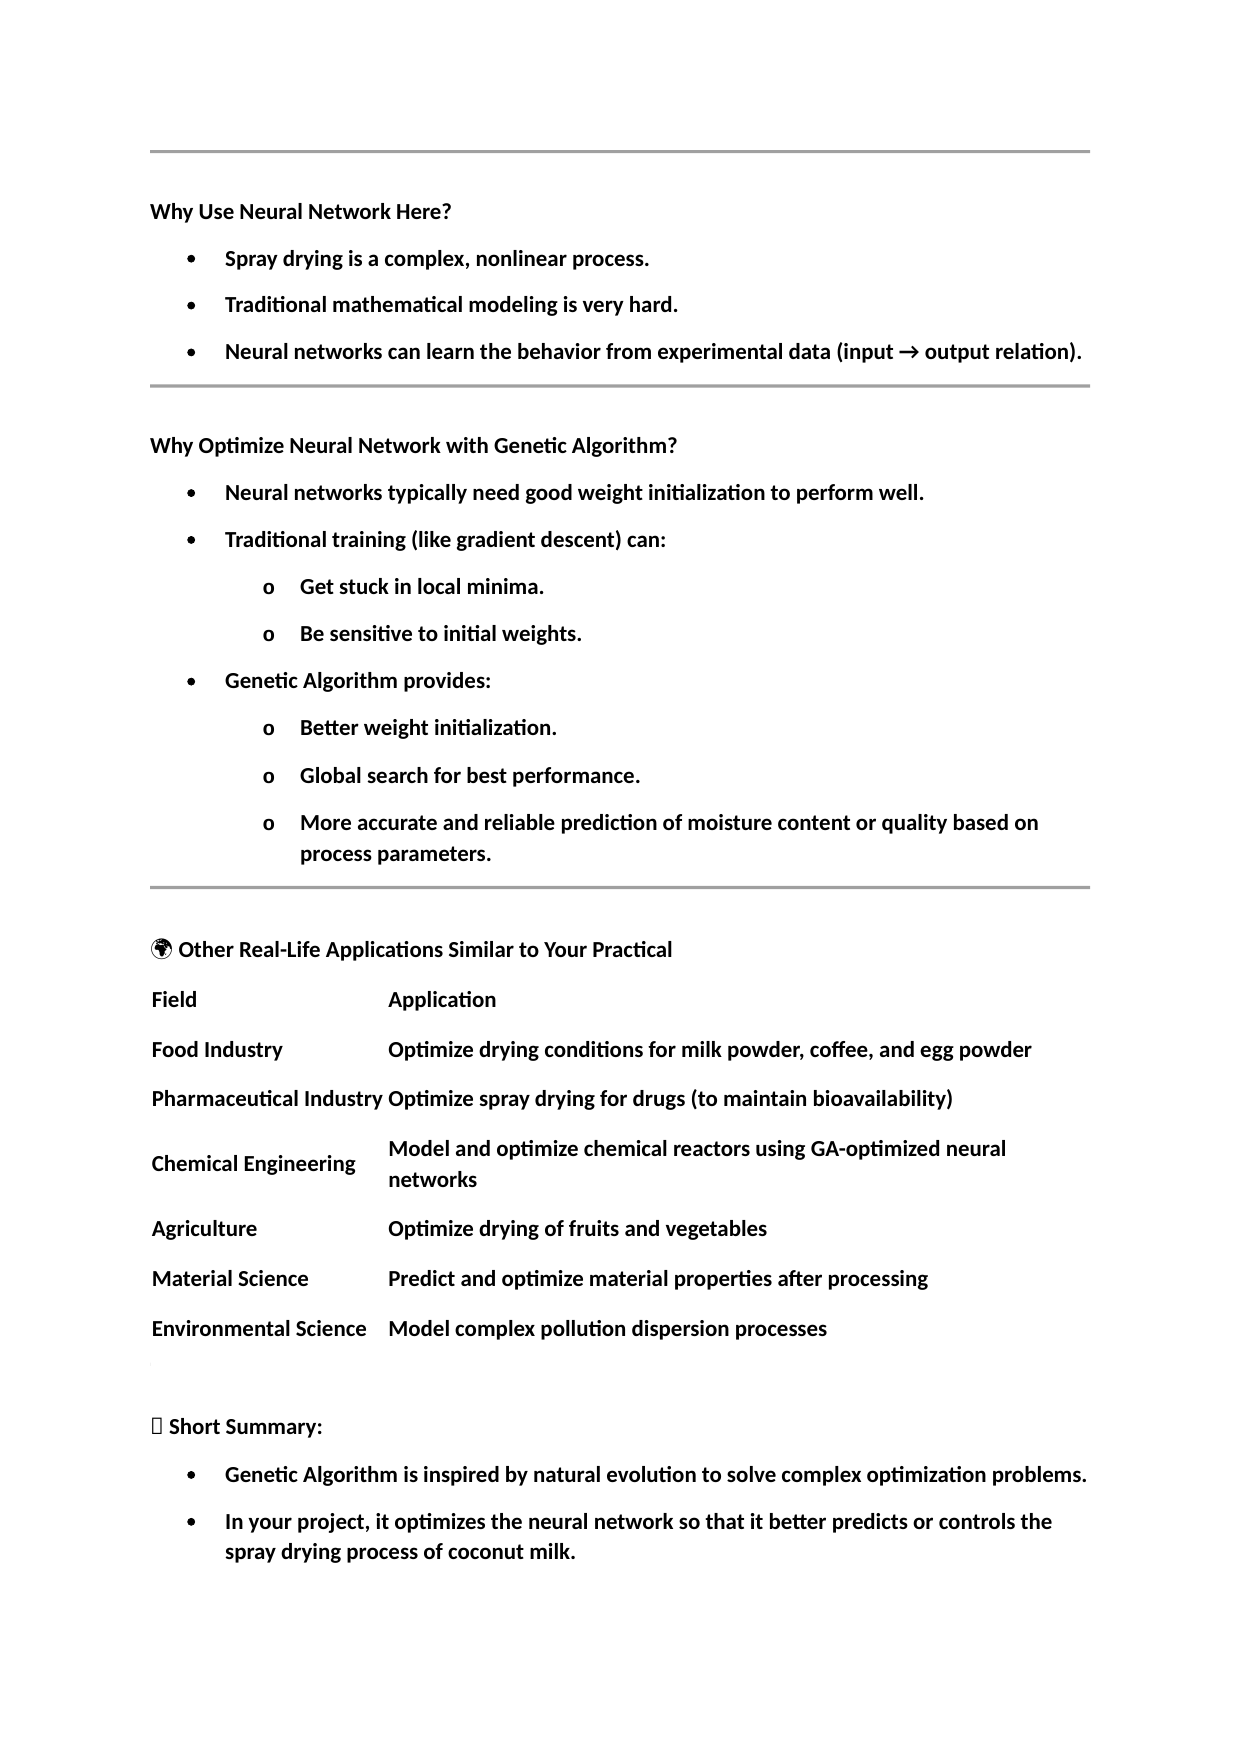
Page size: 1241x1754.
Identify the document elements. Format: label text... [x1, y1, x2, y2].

table_cell Optimize drying of fruits and vegetables [387, 1213, 1090, 1263]
list Traditional mathematical modeling is very hard. [187, 291, 1090, 319]
list Traditional training (like gradient descent) can: [187, 525, 1090, 553]
table_cell Model complex pollution dispersion processes [387, 1313, 1090, 1363]
table_cell Environmental Science [150, 1313, 387, 1363]
list In your project, it optimizes the neural network so that it better predicts or controls the spray drying process of coconut milk. [187, 1507, 1090, 1565]
list More accurate and reliable prediction of moisture content or quality based on process parameters. [262, 808, 1090, 867]
table_cell Model and optimize chemical reactors using GA-optimized neural networks [387, 1133, 1090, 1213]
table_cell Material Science [150, 1263, 387, 1313]
list Get stuck in local minima. [262, 572, 1090, 600]
table_cell Pharmaceutical Industry [150, 1083, 387, 1133]
list Better weight initialization. [262, 713, 1090, 742]
text 🌍 Other Real-Life Applications Similar to Your Practical [150, 933, 1090, 964]
list Neural networks typically need good weight initialization to perform well. [187, 478, 1090, 506]
list Be sensitive to initial weights. [262, 619, 1090, 648]
list Global search for best performance. [262, 761, 1090, 789]
table_cell Agriculture [150, 1213, 387, 1263]
list Genetic Algorithm is inspired by natural evolution to solve complex optimization problems. [187, 1460, 1090, 1488]
table_cell Optimize drying conditions for milk powder, coffee, and egg powder [387, 1033, 1090, 1083]
list Spray drying is a complex, nonlinear process. [187, 244, 1090, 272]
table_header Application [387, 983, 1090, 1033]
text Why Optimize Neural Network with Genetic Algorithm? [150, 431, 1090, 459]
list Neural networks can learn the behavior from experimental data (input → output relation). [187, 337, 1090, 366]
table_header Field [150, 983, 387, 1033]
table_cell Optimize spray drying for drugs (to maintain bioavailability) [387, 1083, 1090, 1133]
table_cell Chemical Engineering [150, 1133, 387, 1213]
table_cell Predict and optimize material properties after processing [387, 1263, 1090, 1313]
list Genetic Algorithm provides: [187, 667, 1090, 695]
table_cell Food Industry [150, 1033, 387, 1083]
text Why Use Neural Network Here? [150, 197, 1090, 225]
text ✨ Short Summary: [150, 1409, 1090, 1441]
